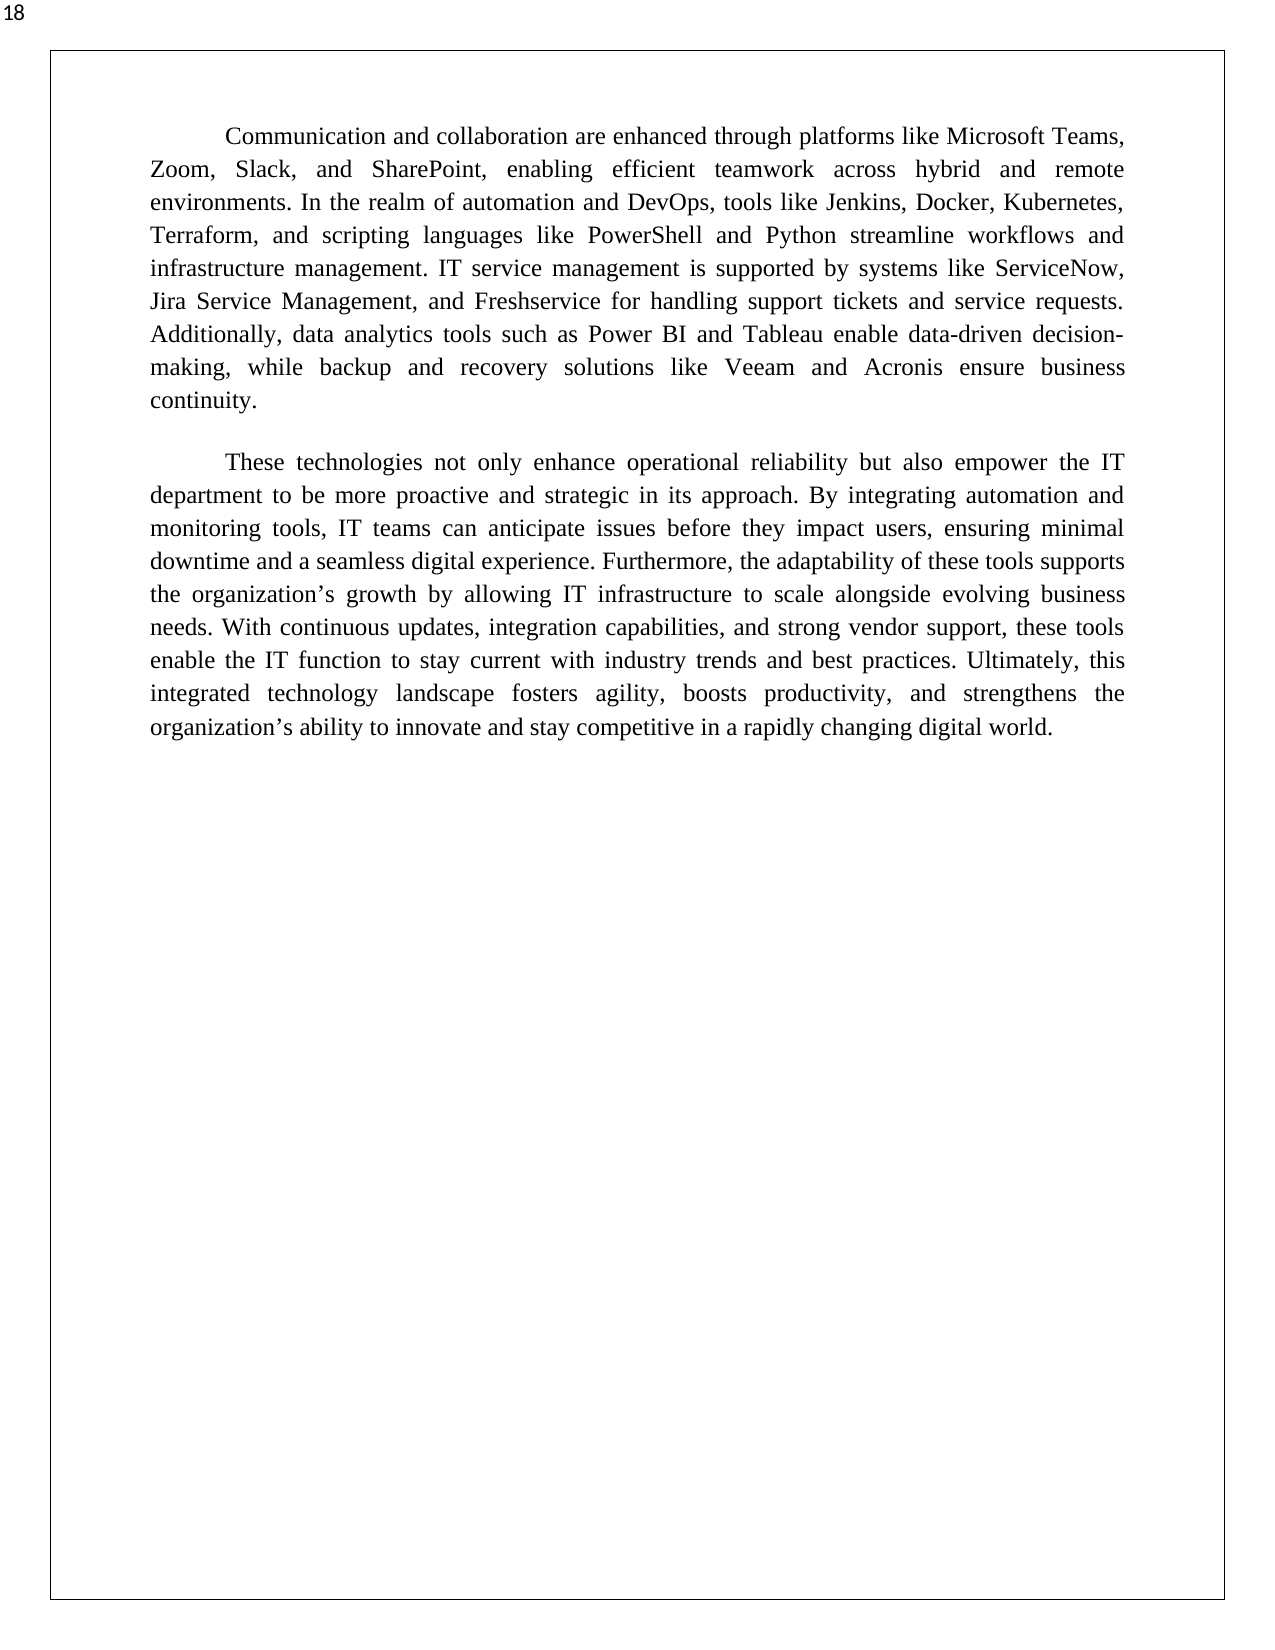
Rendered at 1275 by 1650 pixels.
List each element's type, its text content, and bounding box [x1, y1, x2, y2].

text These technologies not only enhance operational reliability but also empower the IT department to be more proactive and strategic in its approach. By integrating automation and monitoring tools, IT teams can anticipate issues before they impact users, ensuring minimal downtime and a seamless digital experience. Furthermore, the adaptability of these tools supports the organization’s growth by allowing IT infrastructure to scale alongside evolving business needs. With continuous updates, integration capabilities, and strong vendor support, these tools enable the IT function to stay current with industry trends and best practices. Ultimately, this integrated technology landscape fosters agility, boosts productivity, and strengthens the organization’s ability to innovate and stay competitive in a rapidly changing digital world. [150, 447, 1126, 740]
text Communication and collaboration are enhanced through platforms like Microsoft Teams, Zoom, Slack, and SharePoint, enabling efficient teamwork across hybrid and remote environments. In the realm of automation and DevOps, tools like Jenkins, Docker, Kubernetes, Terraform, and scripting languages like PowerShell and Python streamline workflows and infrastructure management. IT service management is supported by systems like ServiceNow, Jira Service Management, and Freshservice for handling support tickets and service requests. Additionally, data analytics tools such as Power BI and Tableau enable data-driven decision- making, while backup and recovery solutions like Veeam and Acronis ensure business continuity. [150, 121, 1125, 414]
